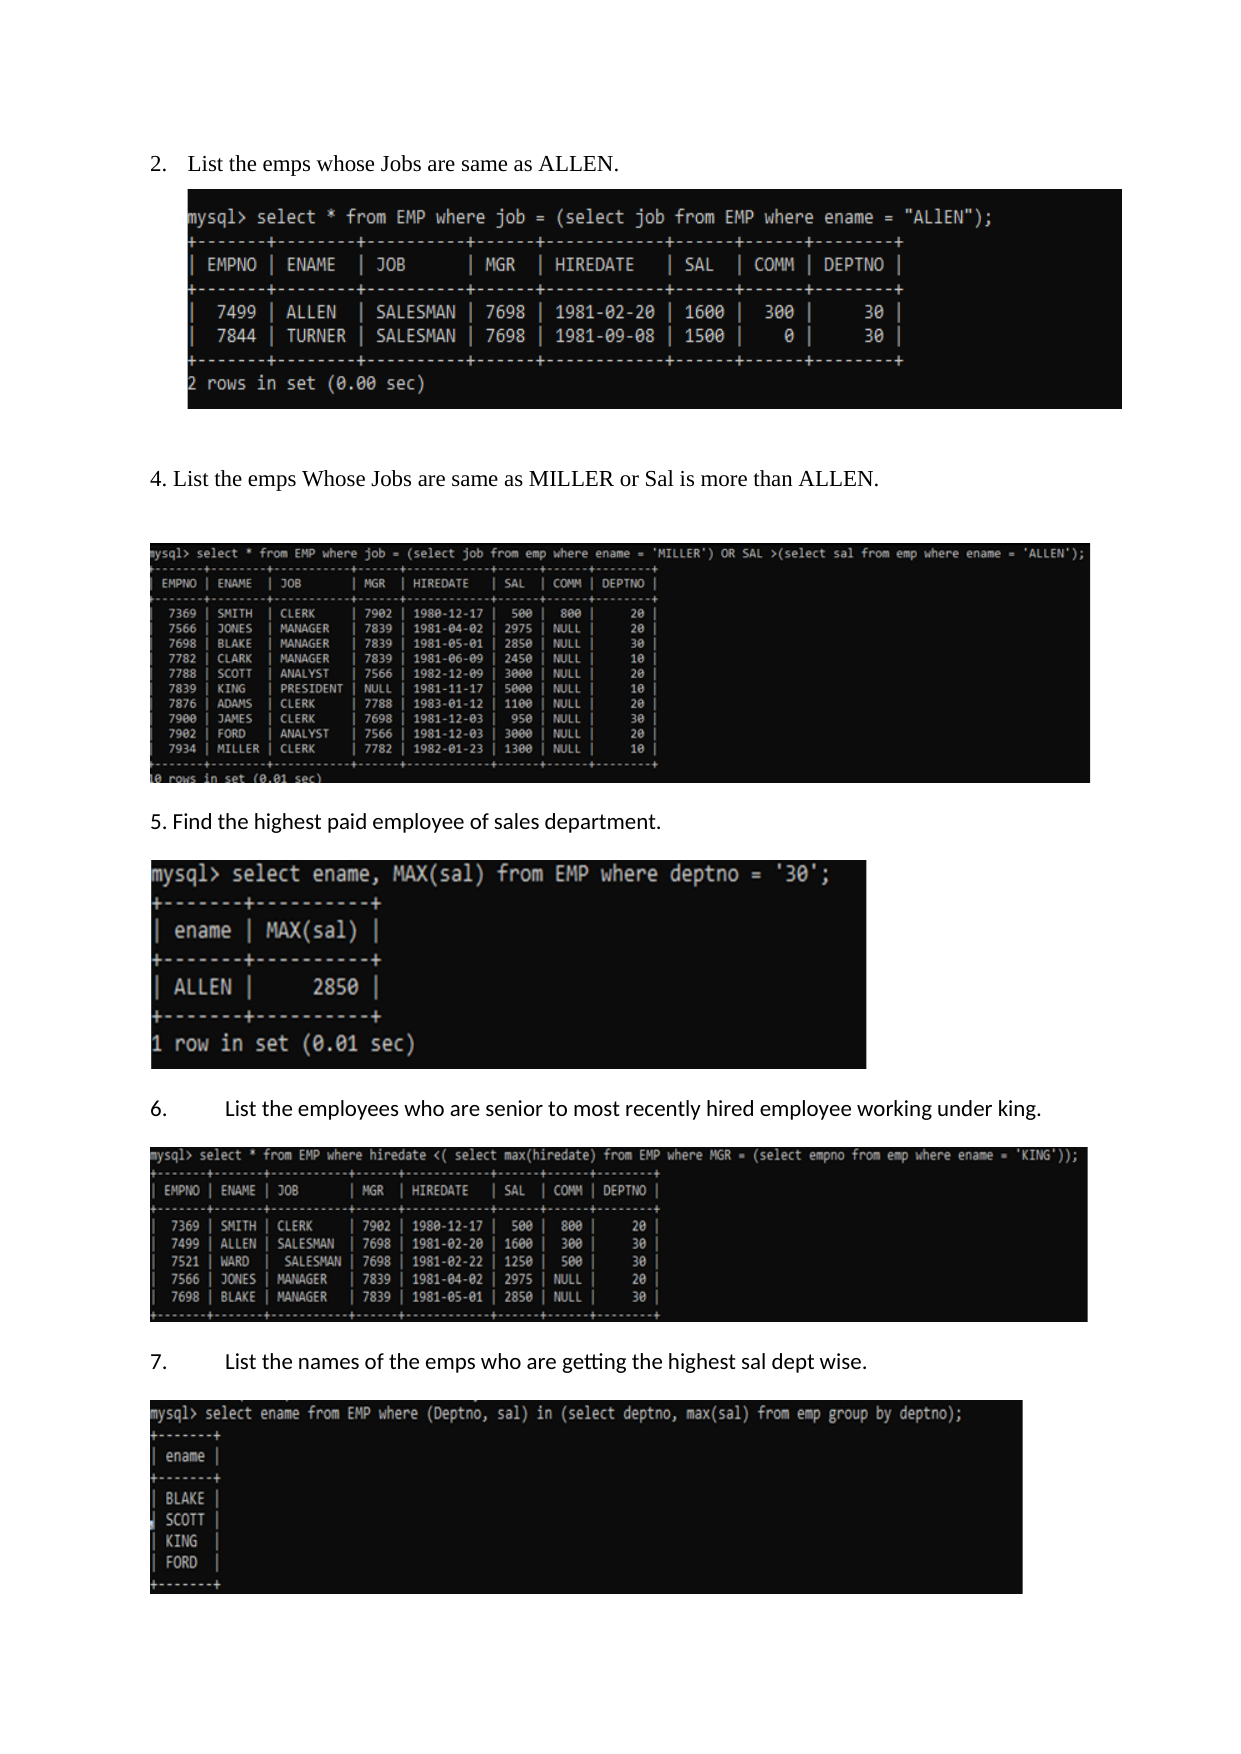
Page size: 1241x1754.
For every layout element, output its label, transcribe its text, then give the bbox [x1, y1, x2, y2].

text 4. List the emps Whose Jobs are same as MILLER or Sal is more than ALLEN. [150, 465, 1090, 491]
picture [150, 543, 1091, 783]
text 6. List the employees who are senior to most recently hired employee working under king. [150, 1094, 1090, 1122]
text 5. Find the highest paid employee of sales department. [150, 807, 1090, 835]
list List the emps whose Jobs are same as ALLEN. [150, 150, 1090, 176]
picture [150, 1400, 1023, 1594]
picture [187, 189, 1122, 409]
picture [150, 860, 867, 1069]
text 7. List the names of the emps who are getting the highest sal dept wise. [150, 1347, 1090, 1375]
picture [150, 1147, 1088, 1322]
